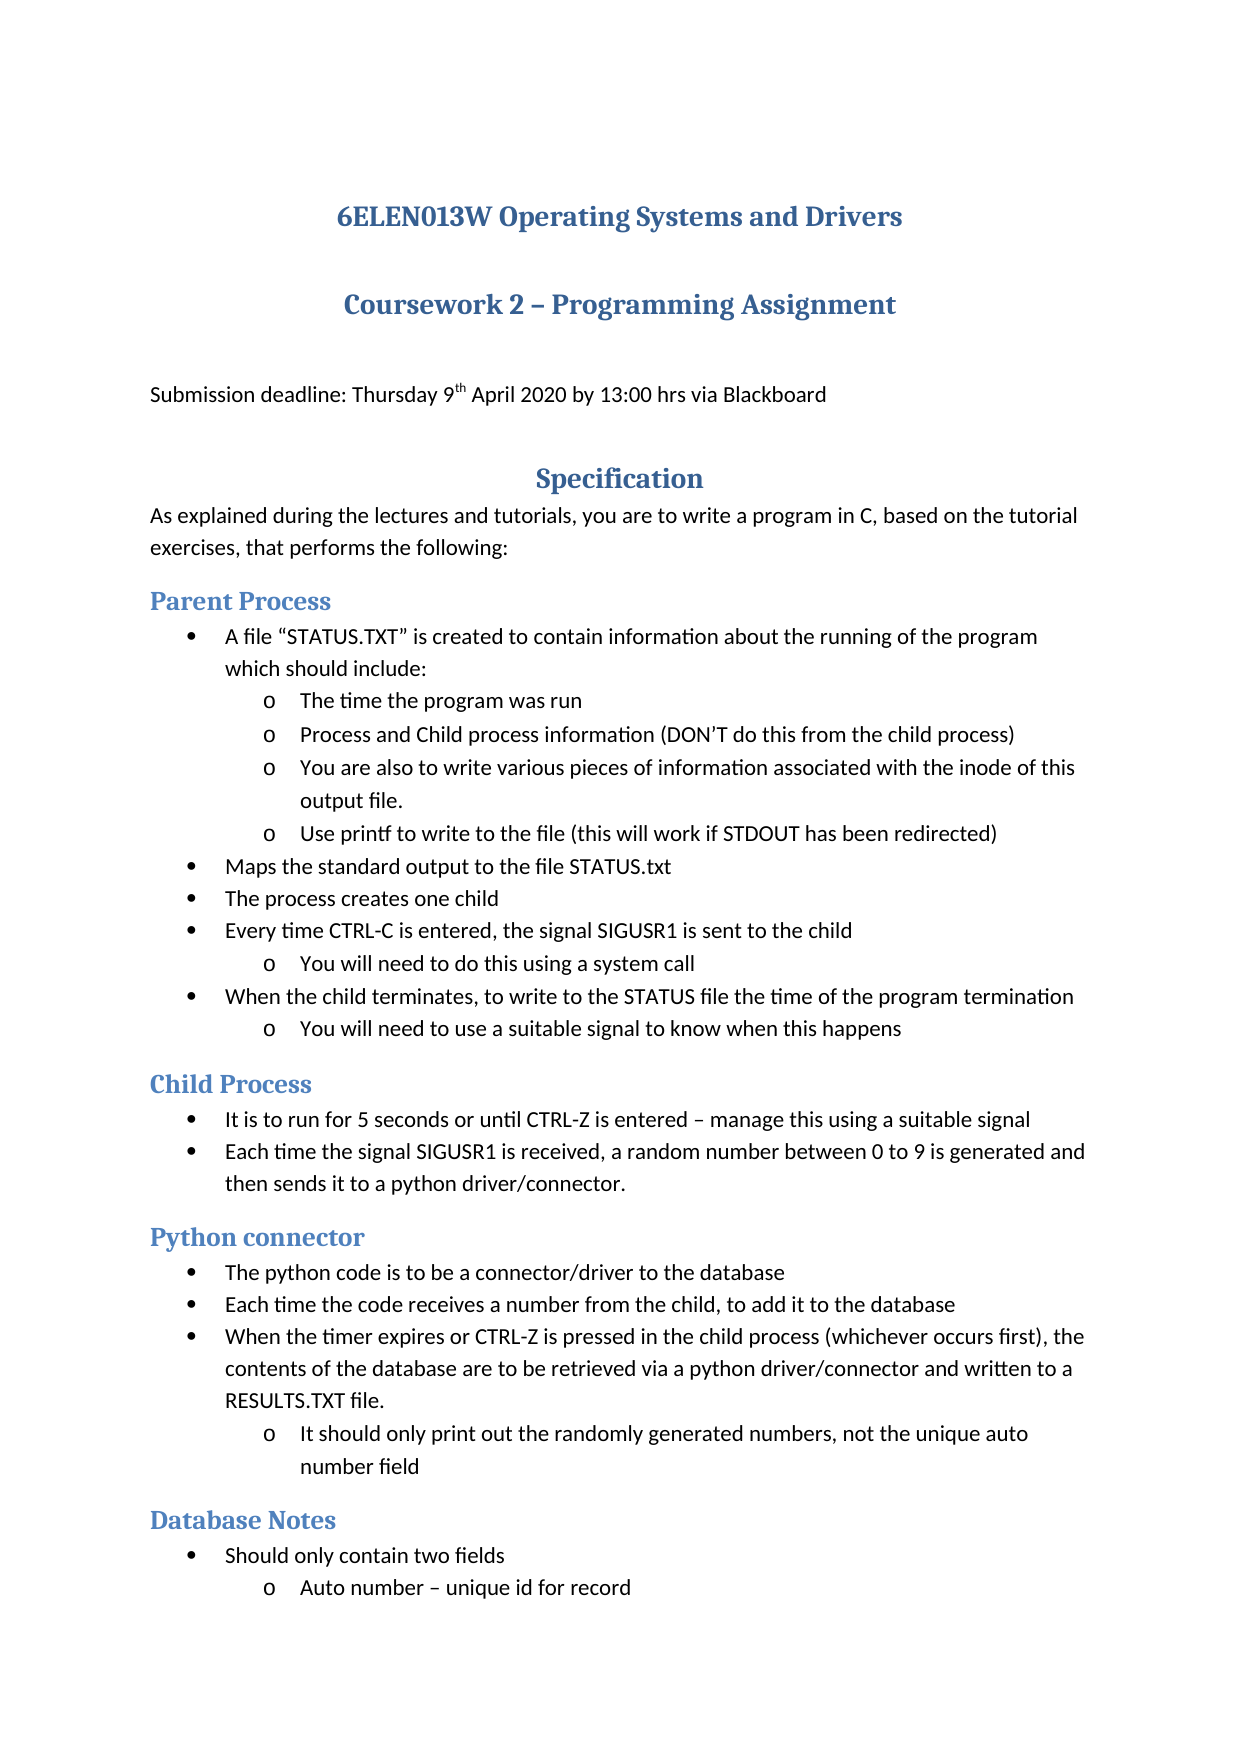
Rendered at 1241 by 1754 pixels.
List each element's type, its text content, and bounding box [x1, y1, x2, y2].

subtitle Child Process [150, 1069, 1090, 1100]
subtitle 6ELEN013W Operating Systems and Drivers [150, 200, 1090, 233]
list Maps the standard output to the file STATUS.txt [187, 852, 1090, 880]
subtitle Specification [150, 462, 1090, 496]
list It is to run for 5 seconds or until CTRL-Z is entered – manage this using a suitable signal [187, 1105, 1090, 1133]
list You will need to use a suitable signal to know when this happens [262, 1014, 1090, 1044]
list Should only contain two fields [187, 1541, 1090, 1569]
list Every time CTRL-C is entered, the signal SIGUSR1 is sent to the child [187, 917, 1090, 945]
text Submission deadline: Thursday 9th April 2020 by 13:00 hrs via Blackboard [150, 380, 1090, 408]
subtitle Python connector [150, 1222, 1090, 1253]
subtitle Database Notes [150, 1505, 1090, 1536]
list When the timer expires or CTRL-Z is pressed in the child process (whichever occurs first), the contents of the database are to be retrieved via a python driver/connector and written to a RESULTS.TXT file. [187, 1322, 1090, 1414]
subtitle Coursework 2 – Programming Assignment [150, 288, 1090, 322]
subtitle Parent Process [150, 586, 1090, 617]
list It should only print out the randomly generated numbers, not the unique auto number field [262, 1419, 1090, 1480]
list You are also to write various pieces of information associated with the inode of this output file. [262, 753, 1090, 814]
list You will need to do this using a system call [262, 949, 1090, 978]
list A file “STATUS.TXT” is created to contain information about the running of the program which should include: [187, 622, 1090, 682]
list Use printf to write to the file (this will work if STDOUT has been redirected) [262, 819, 1090, 848]
list The time the program was run [262, 686, 1090, 715]
list Process and Child process information (DON’T do this from the child process) [262, 720, 1090, 749]
list The process creates one child [187, 884, 1090, 912]
list Auto number – unique id for record [262, 1573, 1090, 1602]
list The python code is to be a connector/driver to the database [187, 1258, 1090, 1286]
list Each time the code receives a number from the child, to add it to the database [187, 1290, 1090, 1318]
list Each time the signal SIGUSR1 is received, a random number between 0 to 9 is generated and then sends it to a python driver/connector. [187, 1137, 1090, 1197]
text As explained during the lectures and tutorials, you are to write a program in C, based on the tutorial exercises, that performs the following: [150, 501, 1090, 561]
list When the child terminates, to write to the STATUS file the time of the program termination [187, 982, 1090, 1010]
